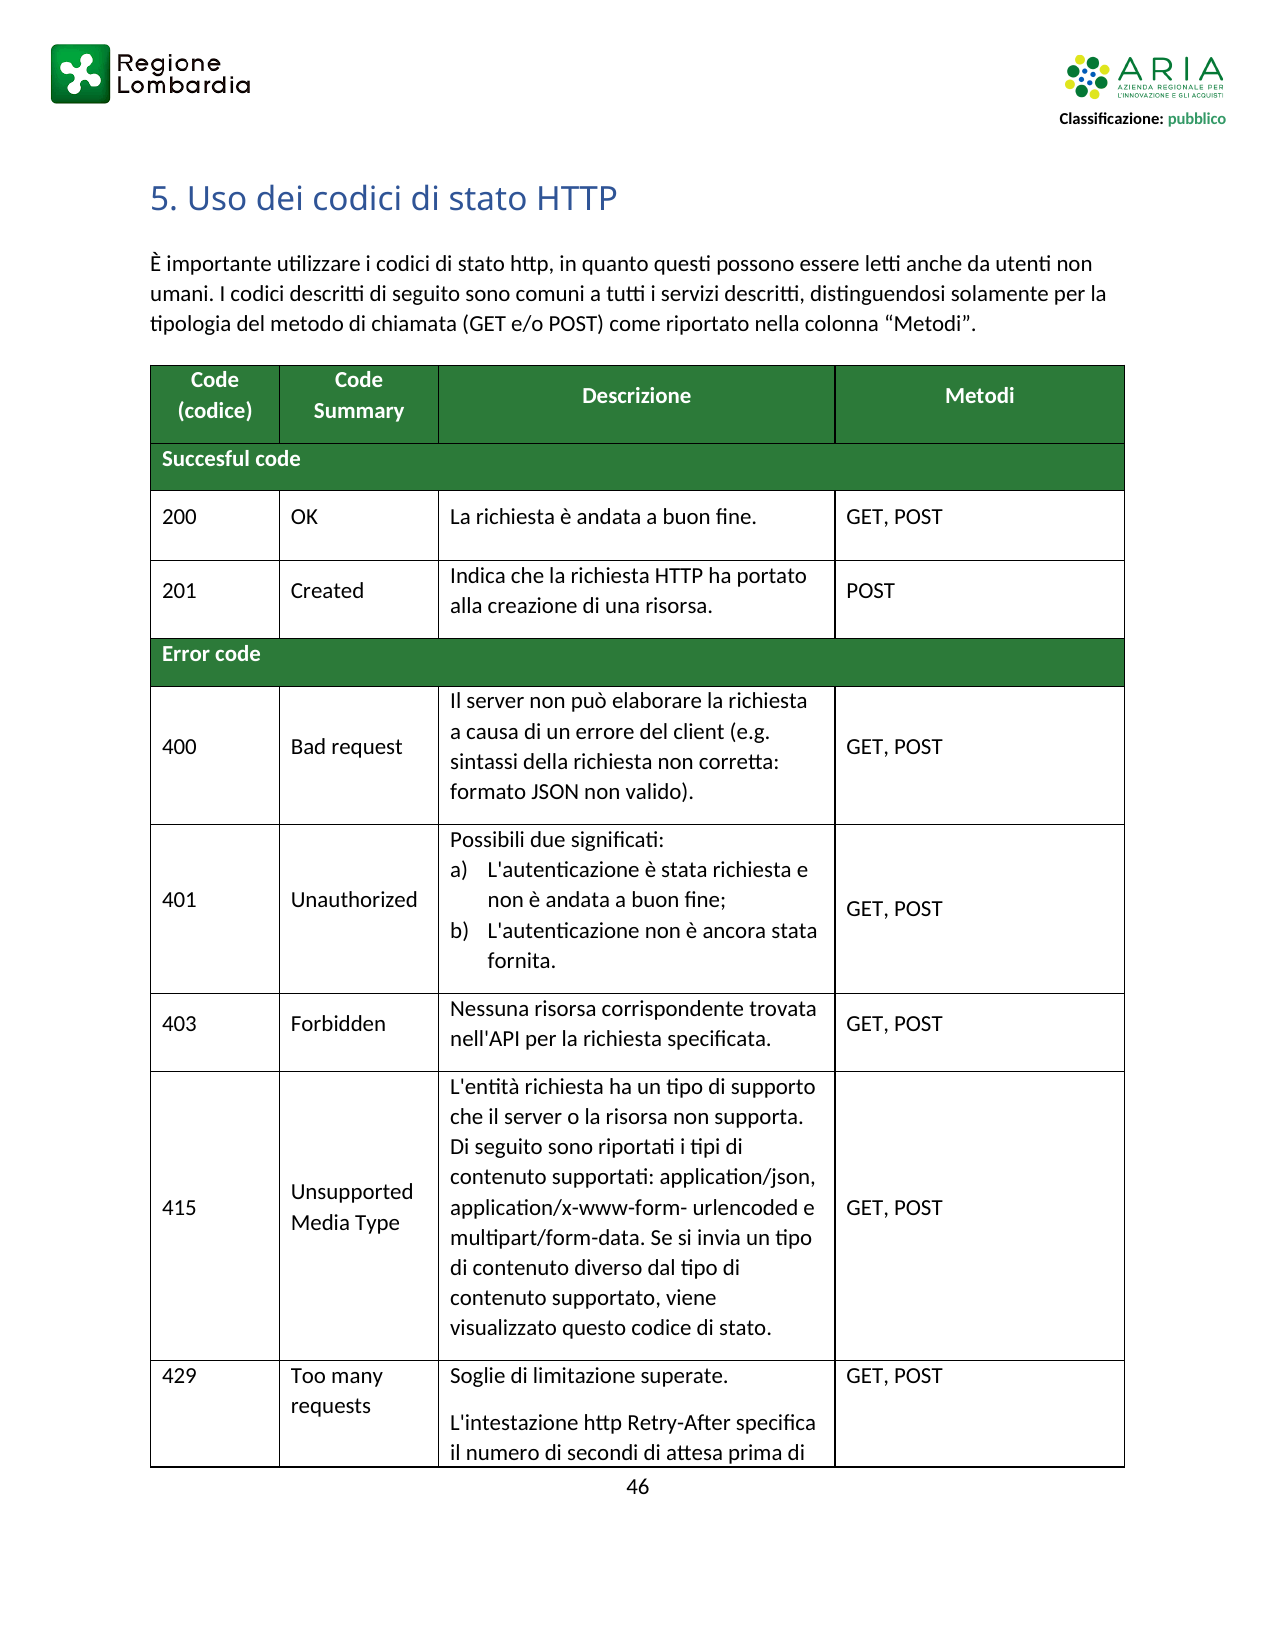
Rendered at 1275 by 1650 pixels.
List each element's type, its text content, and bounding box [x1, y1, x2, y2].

table_cell 401 [151, 825, 279, 993]
table_cell Succesful code [151, 444, 1124, 490]
table_header Code (codice) [151, 366, 279, 443]
table_cell L'entità richiesta ha un tipo di supporto che il server o la risorsa non supporta. Di seguito sono riportati i tipi di contenuto supportati: application/json, application/x-www-form- urlencoded e multipart/form-data. Se si invia un tipo di contenuto diverso dal tipo di contenuto supportato, viene visualizzato questo codice di stato. [439, 1072, 834, 1360]
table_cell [439, 1361, 834, 1466]
table_cell OK [280, 491, 438, 560]
table_cell Nessuna risorsa corrispondente trovata nell'API per la richiesta specificata. [439, 994, 834, 1071]
table_cell La richiesta è andata a buon fine. [439, 491, 834, 560]
picture [43, 40, 259, 108]
table_header Code Summary [280, 366, 438, 443]
subtitle 5. Uso dei codici di stato HTTP [150, 175, 1125, 220]
table_cell Created [280, 561, 438, 638]
table_cell 400 [151, 687, 279, 824]
table_header Descrizione [439, 366, 834, 443]
table_cell Unsupported Media Type [280, 1072, 438, 1360]
table_cell GET, POST [836, 491, 1124, 560]
table_cell Error code [151, 639, 1124, 686]
table_cell 415 [151, 1072, 279, 1360]
table_cell Indica che la richiesta HTTP ha portato alla creazione di una risorsa. [439, 561, 834, 638]
table_cell GET, POST [836, 1072, 1124, 1360]
table_cell Bad request [280, 687, 438, 824]
table_cell POST [836, 561, 1124, 638]
table_cell GET, POST [836, 994, 1124, 1071]
table_cell 201 [151, 561, 279, 638]
table_cell Forbidden [280, 994, 438, 1071]
table_cell Il server non può elaborare la richiesta a causa di un errore del client (e.g. sintassi della richiesta non corretta: formato JSON non valido). [439, 687, 834, 824]
text È importante utilizzare i codici di stato http, in quanto questi possono essere letti anche da utenti non umani. I codici descritti di seguito sono comuni a tutti i servizi descritti, distinguendosi solamente per la tipologia del metodo di chiamata (GET e/o POST) come riportato nella colonna “Metodi”. [150, 249, 1125, 337]
table_cell 403 [151, 994, 279, 1071]
table_cell GET, POST [836, 825, 1124, 993]
table_cell 200 [151, 491, 279, 560]
table_cell Too many requests [280, 1361, 438, 1466]
table_cell GET, POST [836, 687, 1124, 824]
table_cell GET, POST [836, 1361, 1124, 1466]
table_cell Possibili due significati: L'autenticazione è stata richiesta e non è andata a buon fine; L'autenticazione non è ancora stata fornita. [439, 825, 834, 993]
table_header Metodi [836, 366, 1124, 443]
table_cell 429 [151, 1361, 279, 1466]
table_cell Unauthorized [280, 825, 438, 993]
picture [1064, 42, 1224, 110]
